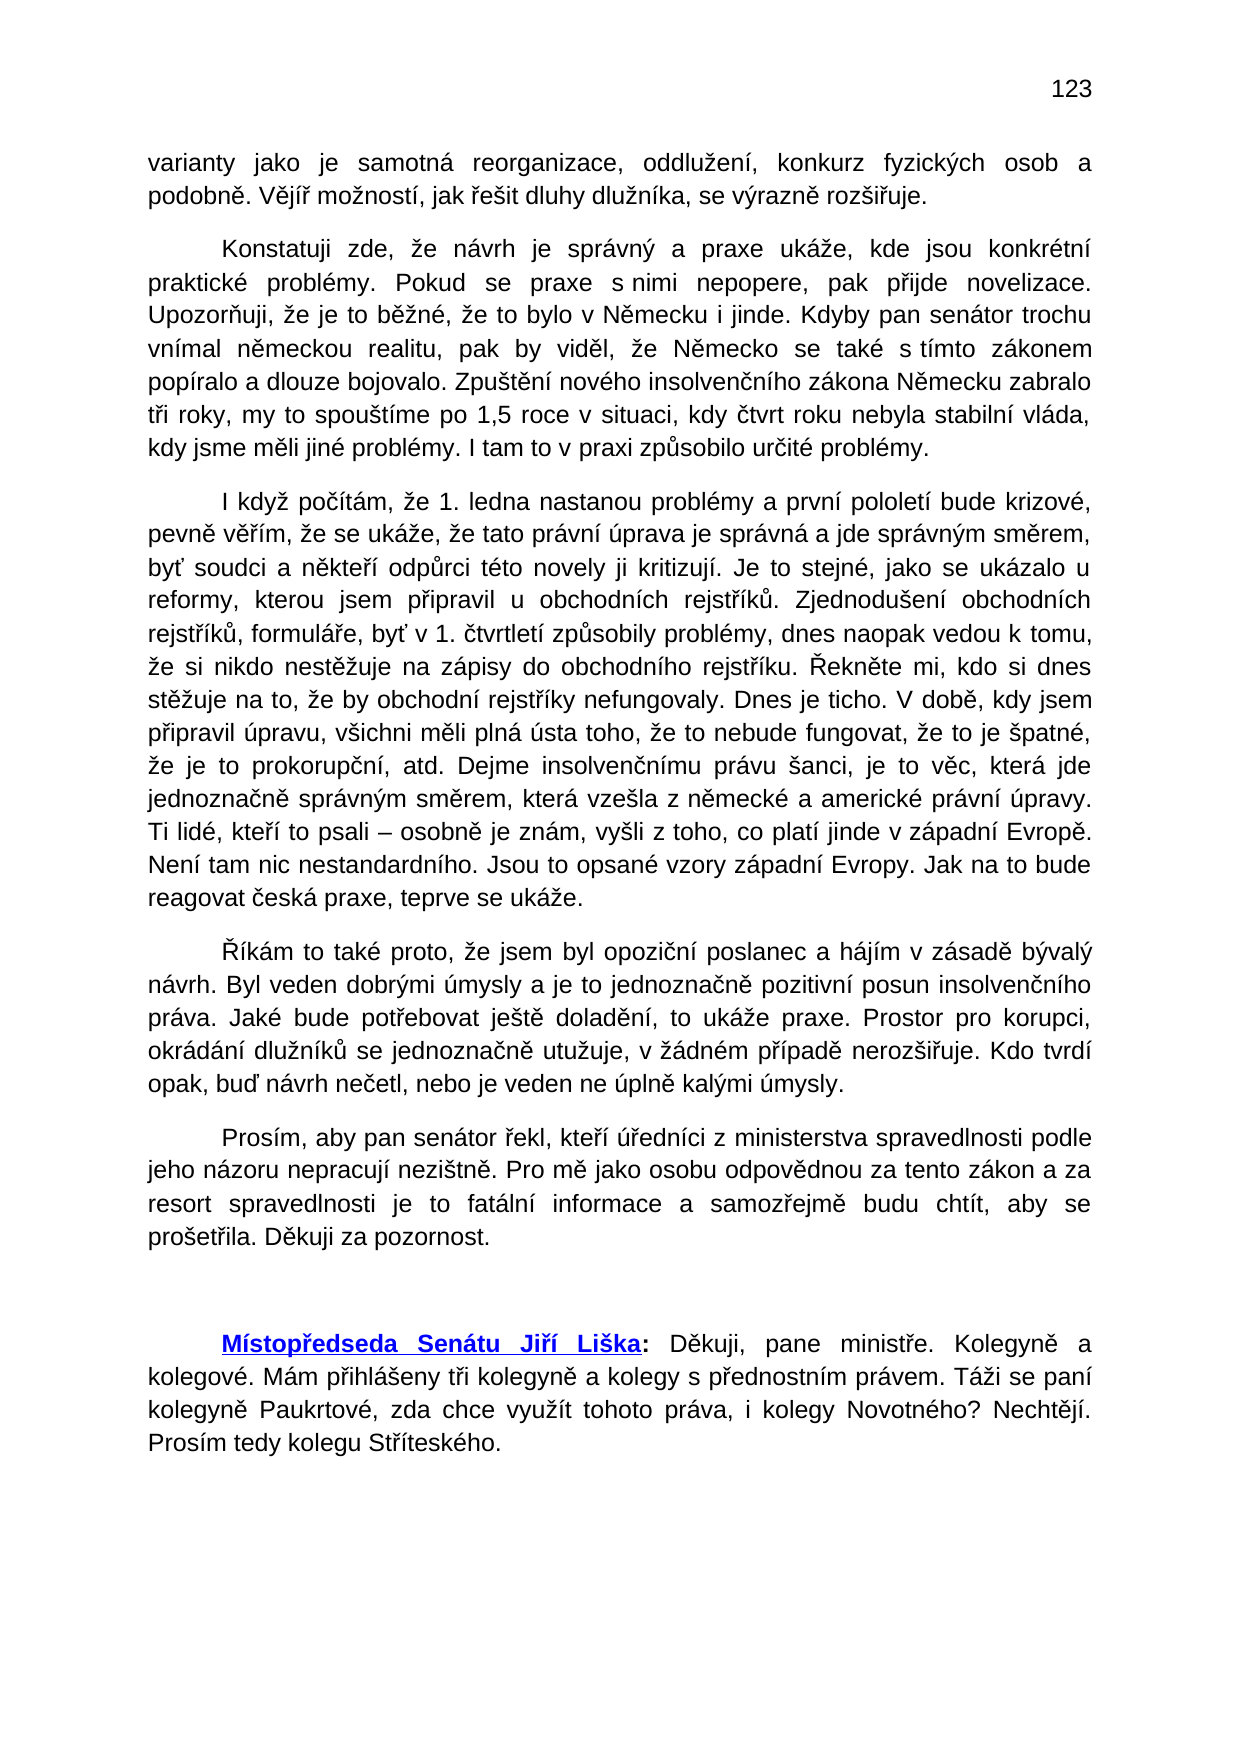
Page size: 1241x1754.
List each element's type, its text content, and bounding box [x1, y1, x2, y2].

text Konstatuji zde, že návrh je správný a praxe ukáže, kde jsou konkrétní praktické problémy. Pokud se praxe s nimi nepopere, pak přijde novelizace. Upozorňuji, že je to běžné, že to bylo v Německu i jinde. Kdyby pan senátor trochu vnímal německou realitu, pak by viděl, že Německo se také s tímto zákonem popíralo a dlouze bojovalo. Zpuštění nového insolvenčního zákona Německu zabralo tři roky, my to spouštíme po 1,5 roce v situaci, kdy čtvrt roku nebyla stabilní vláda, kdy jsme měli jiné problémy. I tam to v praxi způsobilo určité problémy. [148, 234, 1093, 461]
text Místopředseda Senátu Jiří Liška: Děkuji, pane ministře. Kolegyně a kolegové. Mám přihlášeny tři kolegyně a kolegy s přednostním právem. Táži se paní kolegyně Paukrtové, zda chce využít tohoto práva, i kolegy Novotného? Nechtějí. Prosím tedy kolegu Stříteského. [148, 1329, 1093, 1457]
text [148, 148, 1093, 209]
text Říkám to také proto, že jsem byl opoziční poslanec a hájím v zásadě bývalý návrh. Byl veden dobrými úmysly a je to jednoznačně pozitivní posun insolvenčního práva. Jaké bude potřebovat ještě doladění, to ukáže praxe. Prostor pro korupci, okrádání dlužníků se jednoznačně utužuje, v žádném případě nerozšiřuje. Kdo tvrdí opak, buď návrh nečetl, nebo je veden ne úplně kalými úmysly. [148, 937, 1093, 1097]
text Prosím, aby pan senátor řekl, kteří úředníci z ministerstva spravedlnosti podle jeho názoru nepracují nezištně. Pro mě jako osobu odpovědnou za tento zákon a za resort spravedlnosti je to fatální informace a samozřejmě budu chtít, aby se prošetřila. Děkuji za pozornost. [148, 1122, 1093, 1250]
text I když počítám, že 1. ledna nastanou problémy a první pololetí bude krizové, pevně věřím, že se ukáže, že tato právní úprava je správná a jde správným směrem, byť soudci a někteří odpůrci této novely ji kritizují. Je to stejné, jako se ukázalo u reformy, kterou jsem připravil u obchodních rejstříků. Zjednodušení obchodních rejstříků, formuláře, byť v 1. čtvrtletí způsobily problémy, dnes naopak vedou k tomu, že si nikdo nestěžuje na zápisy do obchodního rejstříku. Řekněte mi, kdo si dnes stěžuje na to, že by obchodní rejstříky nefungovaly. Dnes je ticho. V době, kdy jsem připravil úpravu, všichni měli plná ústa toho, že to nebude fungovat, že to je špatné, že je to prokorupční, atd. Dejme insolvenčnímu právu šanci, je to věc, která jde jednoznačně správným směrem, která vzešla z německé a americké právní úpravy. Ti lidé, kteří to psali – osobně je znám, vyšli z toho, co platí jinde v západní Evropě. Není tam nic nestandardního. Jsou to opsané vzory západní Evropy. Jak na to bude reagovat česká praxe, teprve se ukáže. [148, 486, 1093, 911]
